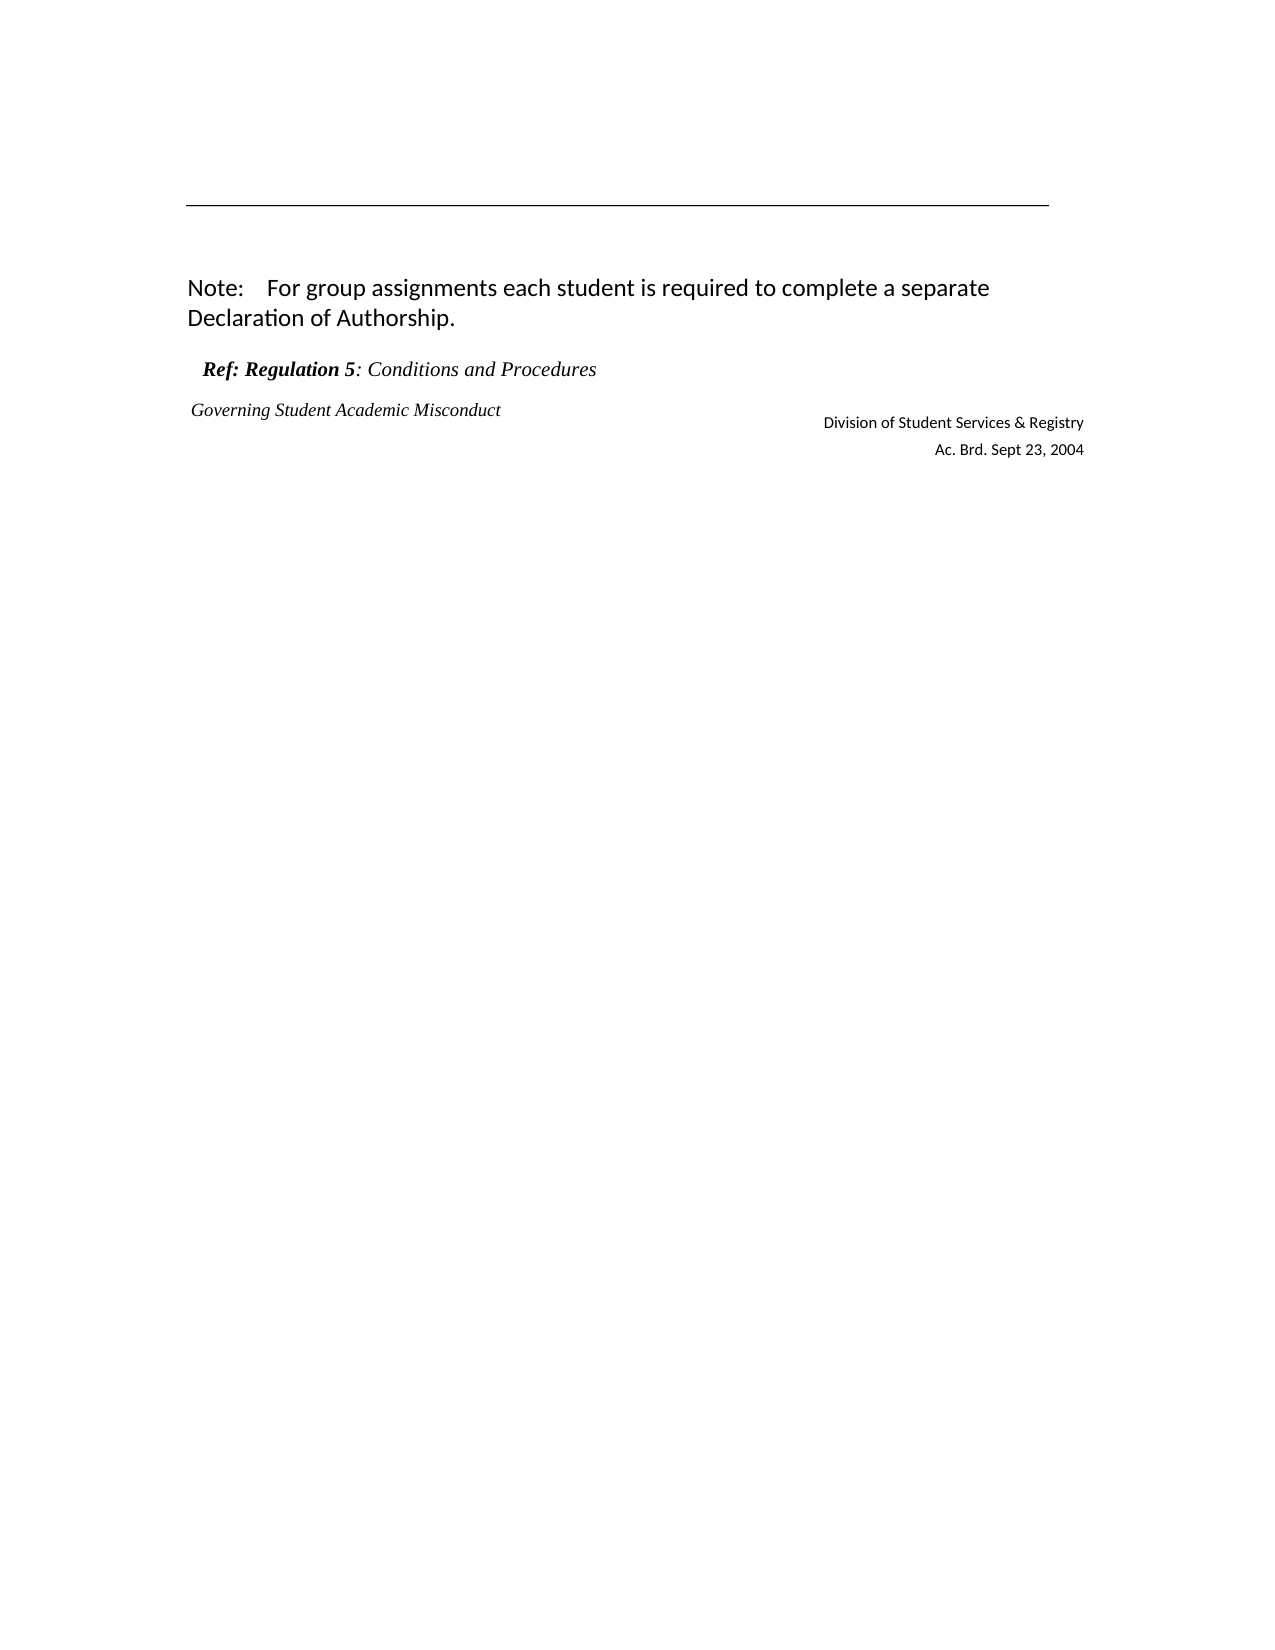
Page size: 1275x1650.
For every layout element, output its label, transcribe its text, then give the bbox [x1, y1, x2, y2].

text Note: For group assignments each student is required to complete a separate Declaration of Authorship. [187, 272, 1088, 333]
text Governing Student Academic Misconduct Division of Student Services & Registry [186, 399, 1089, 436]
text Ref: Regulation 5: Conditions and Procedures [202, 357, 1088, 381]
text Ac. Brd. Sept 23, 2004 [186, 439, 1089, 459]
text _____________________________________________________________________ [186, 180, 1088, 209]
